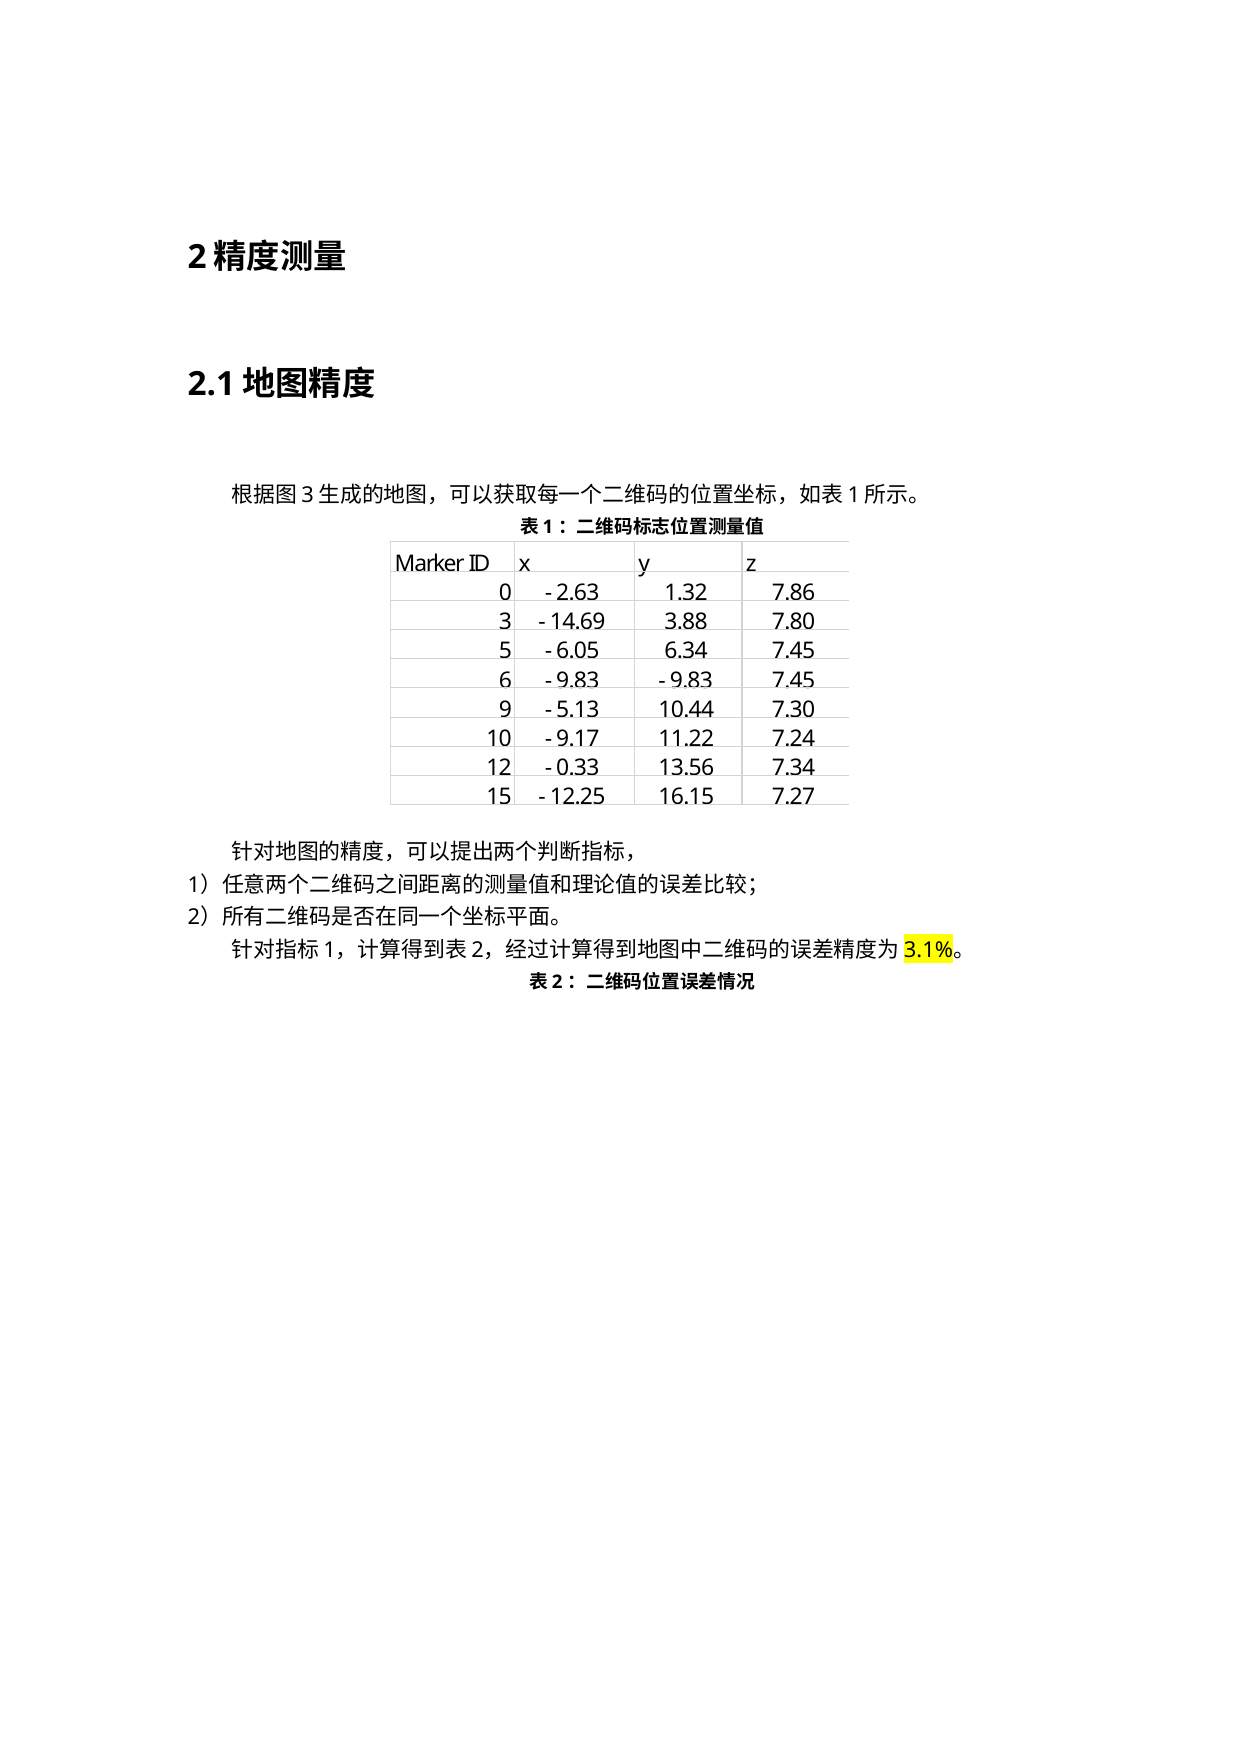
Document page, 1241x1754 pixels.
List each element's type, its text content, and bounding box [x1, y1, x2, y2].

text 针对地图的精度，可以提出两个判断指标， [187, 834, 1053, 866]
text 2）所有二维码是否在同一个坐标平面。 [187, 899, 1053, 931]
text 表1 ：二维码标志位置测量值 [187, 509, 1053, 541]
text 根据图3生成的地图，可以获取每一个二维码的位置坐标，如表1所示。 [187, 476, 1053, 509]
subtitle 2.1地图精度 [187, 349, 1053, 414]
subtitle 2精度测量 [187, 222, 1053, 287]
text 针对指标1，计算得到表2，经过计算得到地图中二维码的误差精度为3.1%。 [187, 931, 1053, 964]
text 表2 ：二维码位置误差情况 [187, 964, 1053, 996]
text 1）任意两个二维码之间距离的测量值和理论值的误差比较； [187, 866, 1053, 899]
